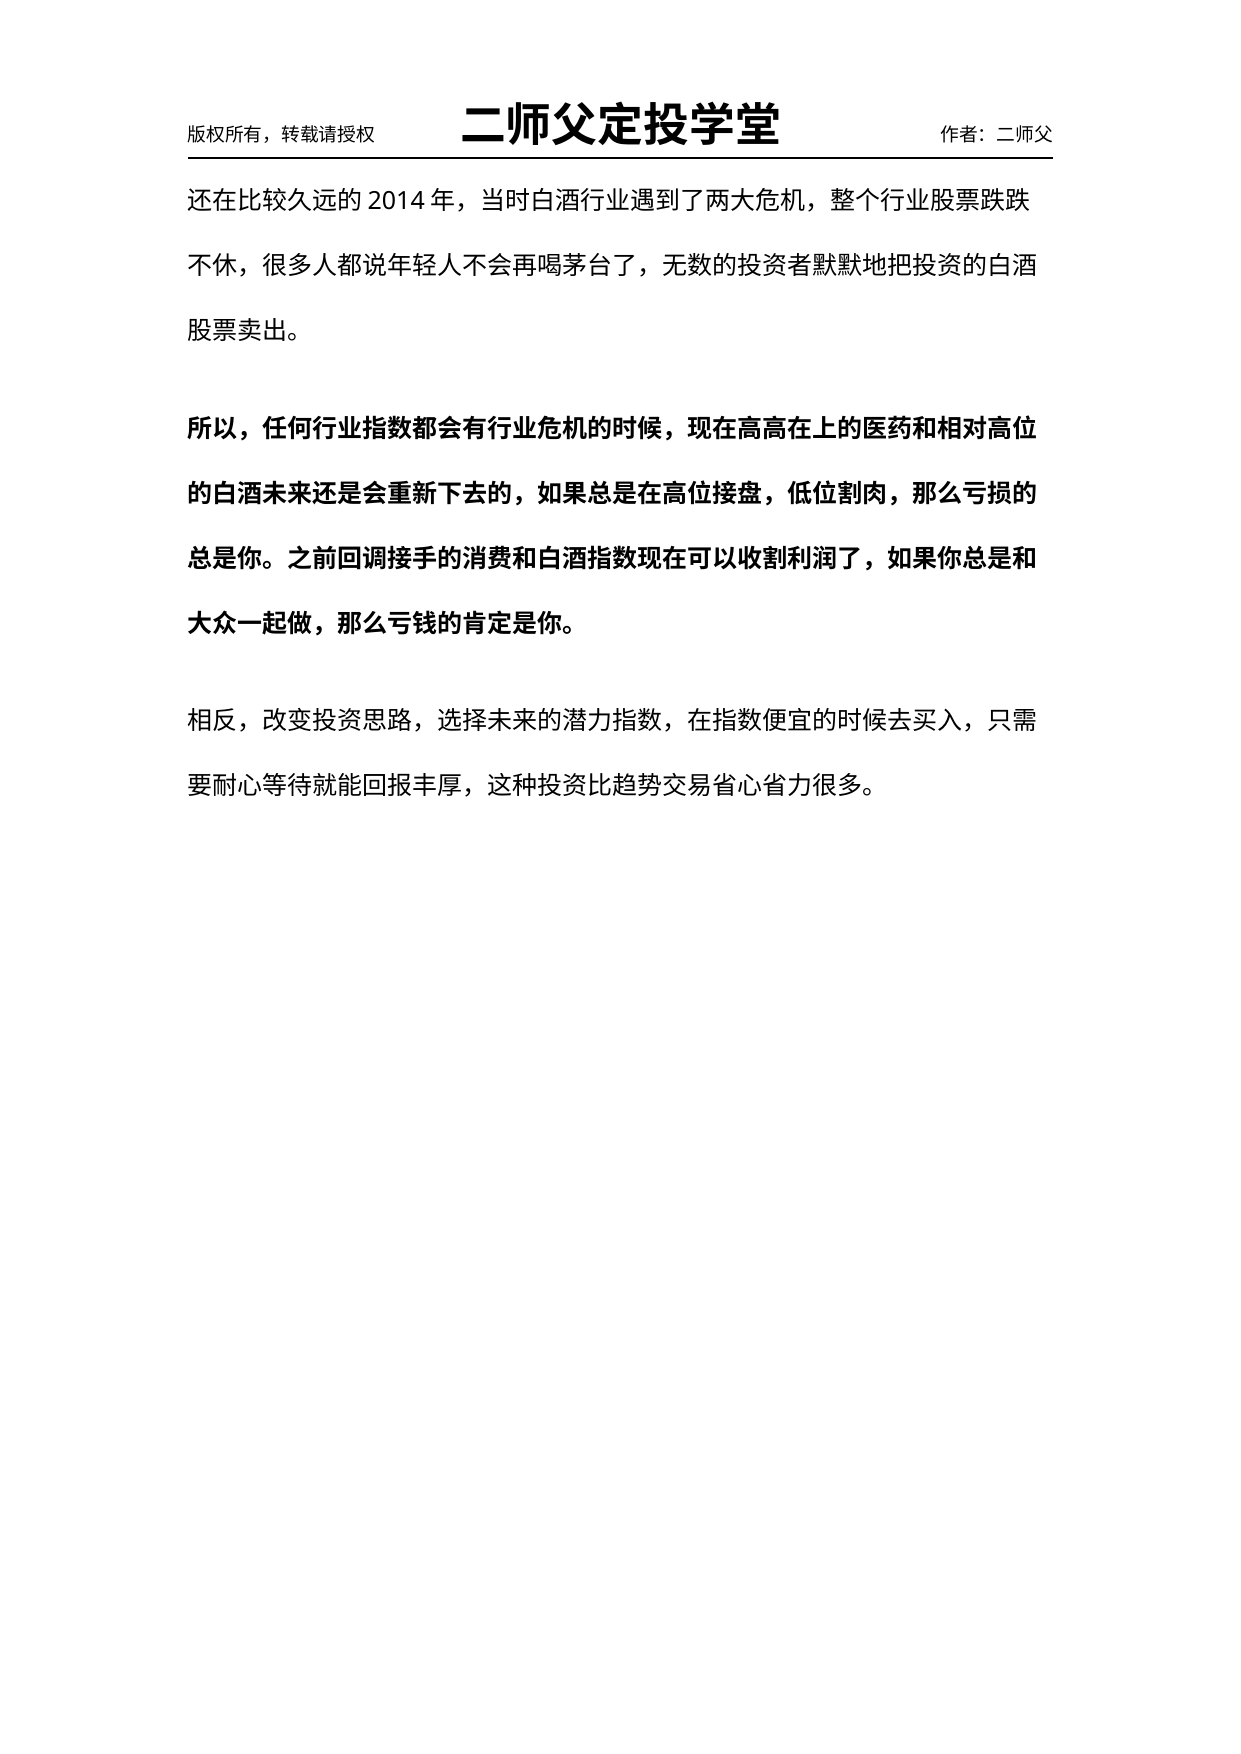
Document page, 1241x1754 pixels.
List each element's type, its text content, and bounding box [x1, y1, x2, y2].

text 相反，改变投资思路，选择未来的潜力指数，在指数便宜的时候去买入，只需要耐心等待就能回报丰厚，这种投资比趋势交易省心省力很多。 [187, 686, 1053, 816]
text 所以，任何行业指数都会有行业危机的时候，现在高高在上的医药和相对高位的白酒未来还是会重新下去的，如果总是在高位接盘，低位割肉，那么亏损的总是你。之前回调接手的消费和白酒指数现在可以收割利润了，如果你总是和大众一起做，那么亏钱的肯定是你。 [187, 394, 1053, 654]
text 还在比较久远的2014年，当时白酒行业遇到了两大危机，整个行业股票跌跌不休，很多人都说年轻人不会再喝茅台了，无数的投资者默默地把投资的白酒股票卖出。 [187, 166, 1053, 361]
